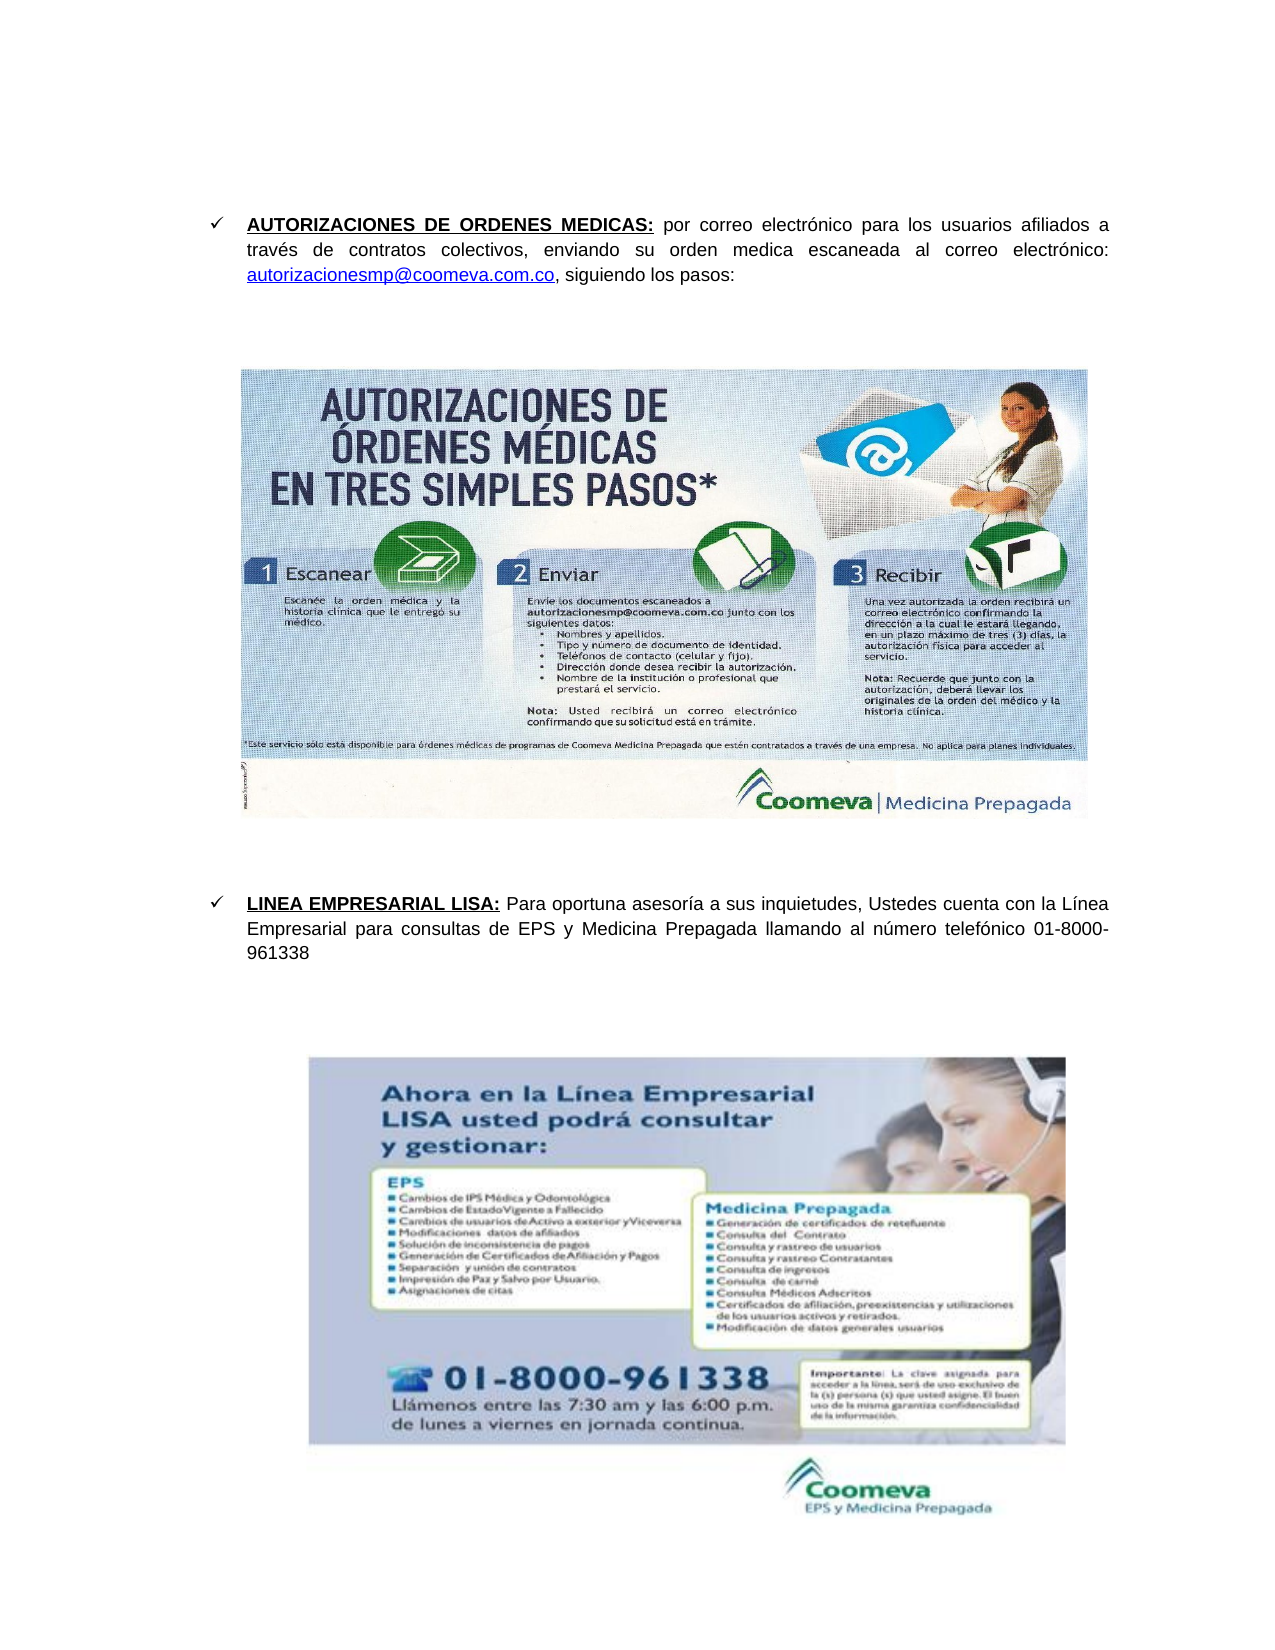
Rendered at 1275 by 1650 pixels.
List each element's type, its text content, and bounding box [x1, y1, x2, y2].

list AUTORIZACIONES DE ORDENES MEDICAS: por correo electrónico para los usuarios afiliados a través de contratos colectivos, enviando su orden medica escaneada al correo electrónico: autorizacionesmp@coomeva.com.co, siguiendo los pasos: [209, 214, 1109, 285]
list LINEA EMPRESARIAL LISA: Para oportuna asesoría a sus inquietudes, Ustedes cuenta con la Línea Empresarial para consultas de EPS y Medicina Prepagada llamando al número telefónico 01-8000-961338 [209, 892, 1109, 964]
picture [306, 1054, 1066, 1519]
picture [240, 366, 1088, 819]
